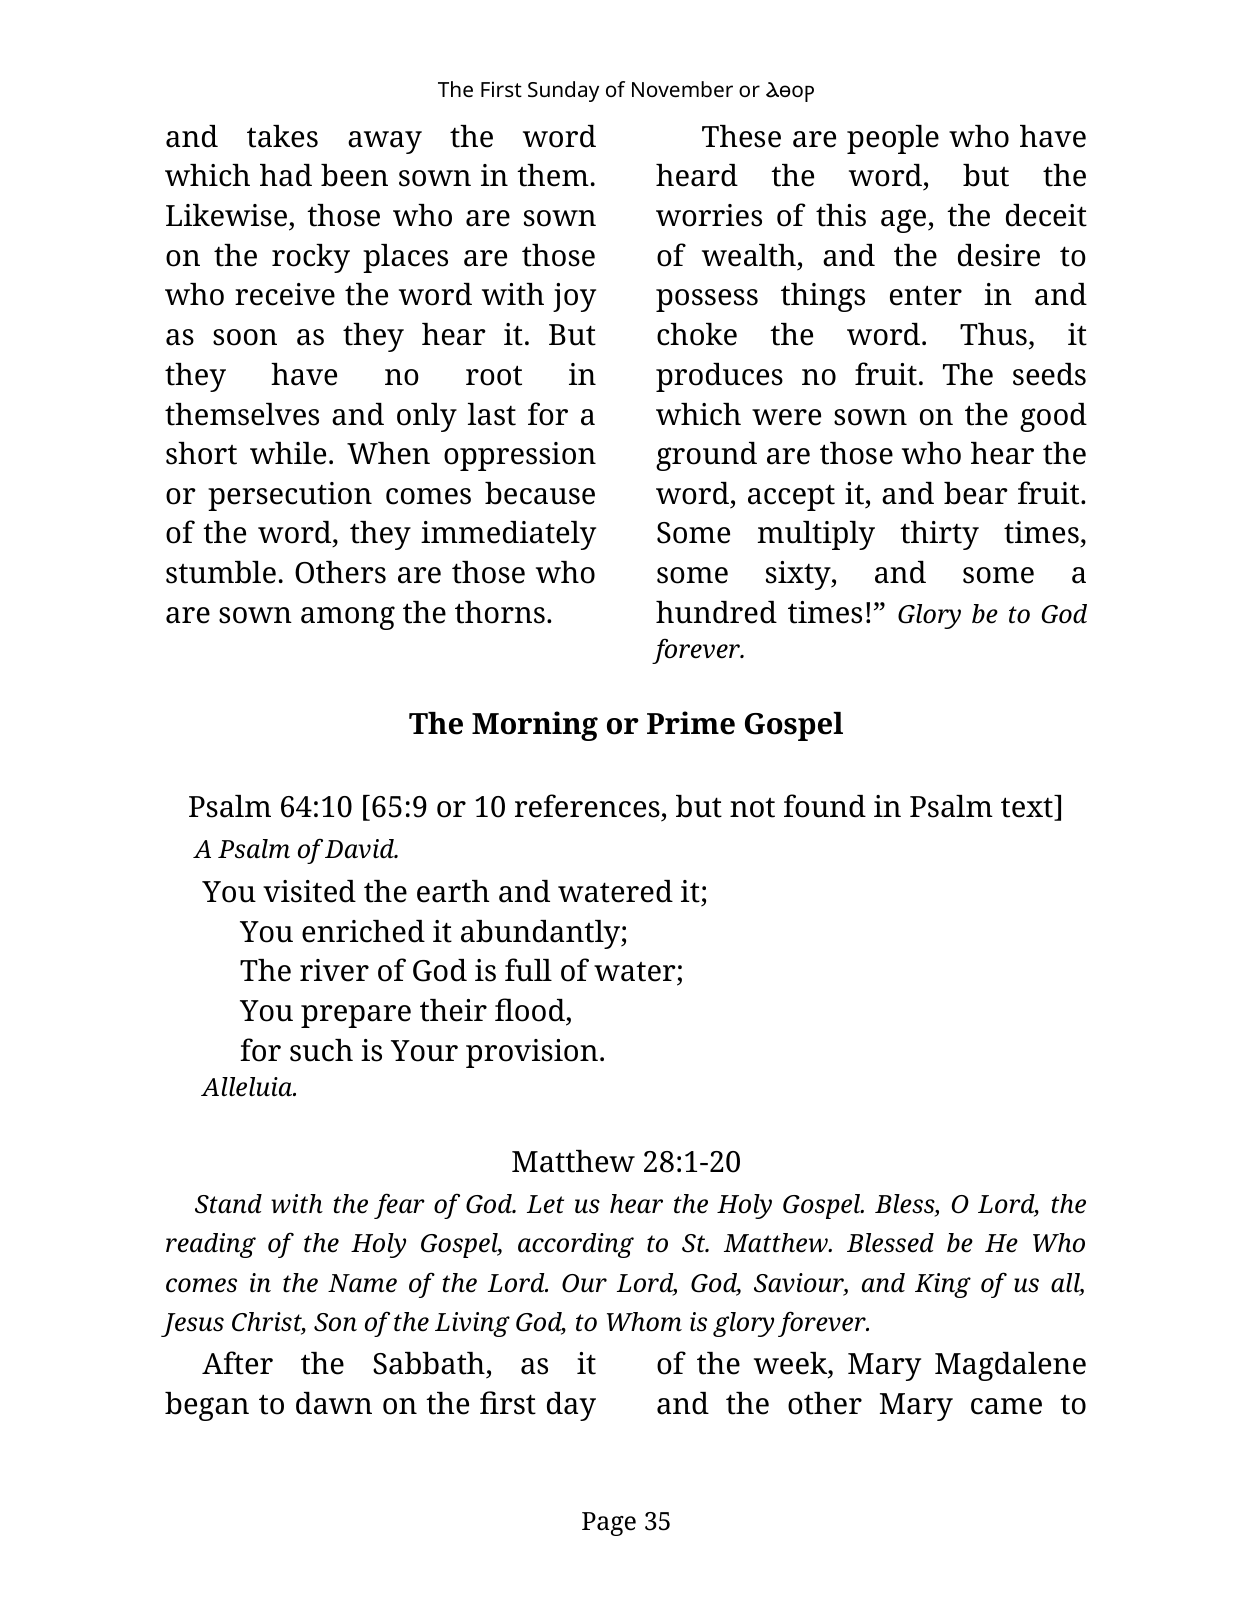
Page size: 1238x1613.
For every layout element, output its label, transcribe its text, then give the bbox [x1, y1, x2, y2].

subtitle Matthew 28:1-20 [165, 1141, 1087, 1181]
text The river of God is full of water; [165, 951, 1087, 990]
text You prepare their flood, [165, 990, 1087, 1030]
text Stand with the fear of God. Let us hear the Holy Gospel. Bless, O Lord, the reading of the Holy Gospel, according to St. Matthew. Blessed be He Who comes in the Name of the Lord. Our Lord, God, Saviour, and King of us all, Jesus Christ, Son of the Living God, to Whom is glory forever. [165, 1187, 1087, 1338]
text for such is Your provision. [165, 1030, 1087, 1070]
text You visited the earth and watered it; [165, 871, 1087, 911]
text You enriched it abundantly; [165, 911, 1087, 951]
text Alleluia. [165, 1070, 1087, 1104]
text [165, 1344, 597, 1423]
text A Psalm of David. [165, 832, 1087, 866]
subtitle Psalm 64:10 [65:9 or 10 references, but not found in Psalm text] [165, 787, 1087, 826]
text These are people who have heard the word, but the worries of this age, the deceit of wealth, and the desire to possess things enter in and choke the word. Thus, it produces no fruit. The seeds which were sown on the good ground are those who hear the word, accept it, and bear fruit. Some multiply thirty times, some sixty, and some a hundred times!” Glory be to God forever. [656, 116, 1087, 666]
subtitle The Morning or Prime Gospel [165, 703, 1087, 743]
